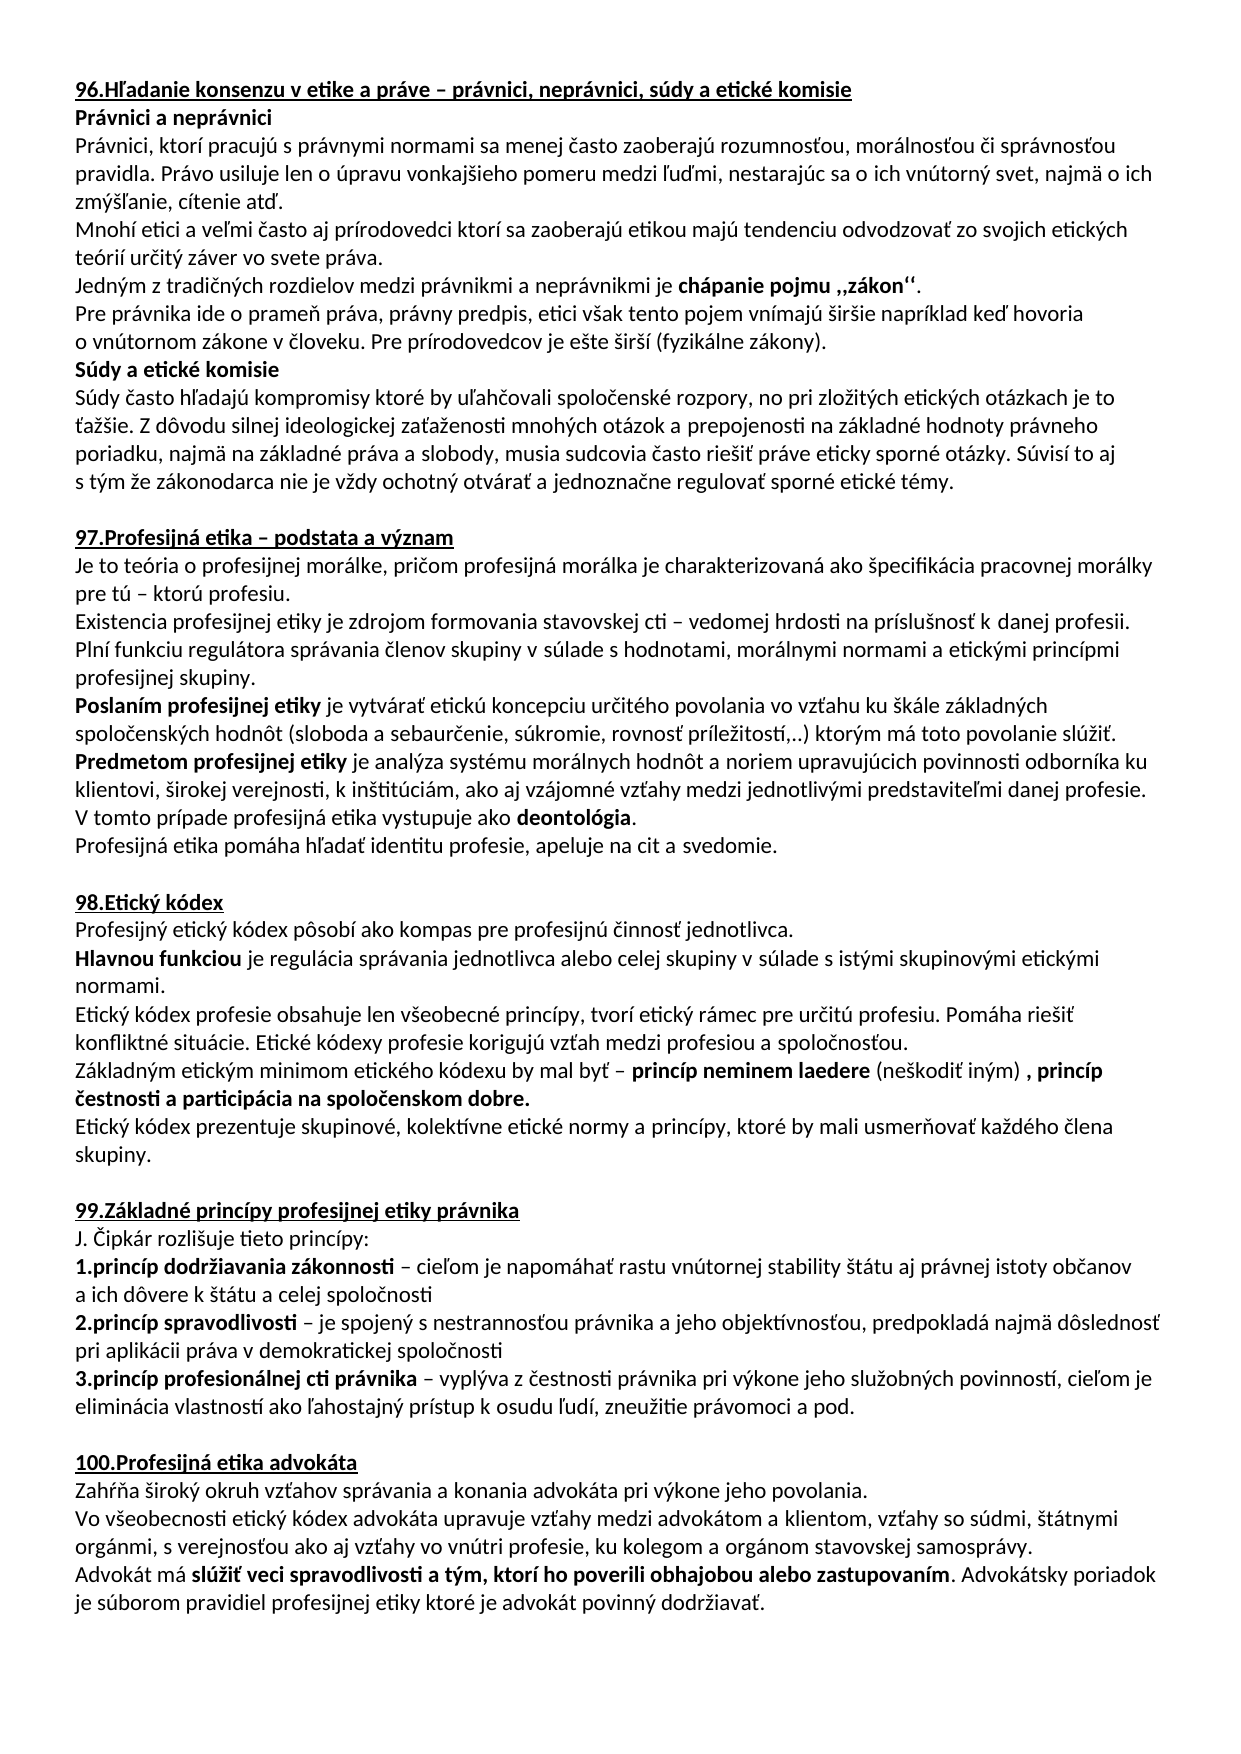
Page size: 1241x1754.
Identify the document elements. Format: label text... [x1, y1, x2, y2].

text 97.Profesijná etika – podstata a význam [75, 523, 1165, 551]
text Základným etickým minimom etického kódexu by mal byť – princíp neminem laedere (neškodiť iným) , princíp čestnosti a participácia na spoločenskom dobre. [75, 1056, 1165, 1112]
text Poslaním profesijnej etiky je vytvárať etickú koncepciu určitého povolania vo vzťahu ku škále základných spoločenských hodnôt (sloboda a sebaurčenie, súkromie, rovnosť príležitostí,..) ktorým má toto povolanie slúžiť. [75, 691, 1165, 747]
text 98.Etický kódex [75, 888, 1165, 916]
text Jedným z tradičných rozdielov medzi právnikmi a neprávnikmi je chápanie pojmu ,,zákon‘‘. [75, 271, 1165, 299]
text 1.princíp dodržiavania zákonnosti – cieľom je napomáhať rastu vnútornej stability štátu aj právnej istoty občanov a ich dôvere k štátu a celej spoločnosti [75, 1252, 1165, 1308]
text Právnici, ktorí pracujú s právnymi normami sa menej často zaoberajú rozumnosťou, morálnosťou či správnosťou pravidla. Právo usiluje len o úpravu vonkajšieho pomeru medzi ľuďmi, nestarajúc sa o ich vnútorný svet, najmä o ich zmýšľanie, cítenie atď. [75, 131, 1165, 215]
text Súdy a etické komisie [75, 355, 1165, 383]
text 99.Základné princípy profesijnej etiky právnika [75, 1196, 1165, 1224]
text Predmetom profesijnej etiky je analýza systému morálnych hodnôt a noriem upravujúcich povinnosti odborníka ku klientovi, širokej verejnosti, k inštitúciám, ako aj vzájomné vzťahy medzi jednotlivými predstaviteľmi danej profesie. V tomto prípade profesijná etika vystupuje ako deontológia. [75, 747, 1165, 832]
text Profesijná etika pomáha hľadať identitu profesie, apeluje na cit a svedomie. [75, 832, 1165, 859]
text Zahŕňa široký okruh vzťahov správania a konania advokáta pri výkone jeho povolania. [75, 1476, 1165, 1504]
text 100.Profesijná etika advokáta [75, 1448, 1165, 1476]
text Vo všeobecnosti etický kódex advokáta upravuje vzťahy medzi advokátom a klientom, vzťahy so súdmi, štátnymi orgánmi, s verejnosťou ako aj vzťahy vo vnútri profesie, ku kolegom a orgánom stavovskej samosprávy. [75, 1504, 1165, 1560]
text Profesijný etický kódex pôsobí ako kompas pre profesijnú činnosť jednotlivca. [75, 916, 1165, 944]
text J. Čipkár rozlišuje tieto princípy: [75, 1224, 1165, 1252]
text Pre právnika ide o prameň práva, právny predpis, etici však tento pojem vnímajú širšie napríklad keď hovoria o vnútornom zákone v človeku. Pre prírodovedcov je ešte širší (fyzikálne zákony). [75, 299, 1165, 355]
text Existencia profesijnej etiky je zdrojom formovania stavovskej cti – vedomej hrdosti na príslušnosť k danej profesii. Plní funkciu regulátora správania členov skupiny v súlade s hodnotami, morálnymi normami a etickými princípmi profesijnej skupiny. [75, 607, 1165, 691]
text 2.princíp spravodlivosti – je spojený s nestrannosťou právnika a jeho objektívnosťou, predpokladá najmä dôslednosť pri aplikácii práva v demokratickej spoločnosti [75, 1308, 1165, 1364]
text Právnici a neprávnici [75, 103, 1165, 131]
text Etický kódex prezentuje skupinové, kolektívne etické normy a princípy, ktoré by mali usmerňovať každého člena skupiny. [75, 1112, 1165, 1168]
text Hlavnou funkciou je regulácia správania jednotlivca alebo celej skupiny v súlade s istými skupinovými etickými normami. [75, 944, 1165, 1000]
text Je to teória o profesijnej morálke, pričom profesijná morálka je charakterizovaná ako špecifikácia pracovnej morálky pre tú – ktorú profesiu. [75, 551, 1165, 607]
text Etický kódex profesie obsahuje len všeobecné princípy, tvorí etický rámec pre určitú profesiu. Pomáha riešiť konfliktné situácie. Etické kódexy profesie korigujú vzťah medzi profesiou a spoločnosťou. [75, 1000, 1165, 1056]
text 96.Hľadanie konsenzu v etike a práve – právnici, neprávnici, súdy a etické komisie [75, 75, 1165, 103]
text Súdy často hľadajú kompromisy ktoré by uľahčovali spoločenské rozpory, no pri zložitých etických otázkach je to ťažšie. Z dôvodu silnej ideologickej zaťaženosti mnohých otázok a prepojenosti na základné hodnoty právneho poriadku, najmä na základné práva a slobody, musia sudcovia často riešiť práve eticky sporné otázky. Súvisí to aj s tým že zákonodarca nie je vždy ochotný otvárať a jednoznačne regulovať sporné etické témy. [75, 383, 1165, 495]
text 3.princíp profesionálnej cti právnika – vyplýva z čestnosti právnika pri výkone jeho služobných povinností, cieľom je eliminácia vlastností ako ľahostajný prístup k osudu ľudí, zneužitie právomoci a pod. [75, 1364, 1165, 1420]
text Advokát má slúžiť veci spravodlivosti a tým, ktorí ho poverili obhajobou alebo zastupovaním. Advokátsky poriadok je súborom pravidiel profesijnej etiky ktoré je advokát povinný dodržiavať. [75, 1560, 1165, 1616]
text Mnohí etici a veľmi často aj prírodovedci ktorí sa zaoberajú etikou majú tendenciu odvodzovať zo svojich etických teórií určitý záver vo svete práva. [75, 215, 1165, 271]
